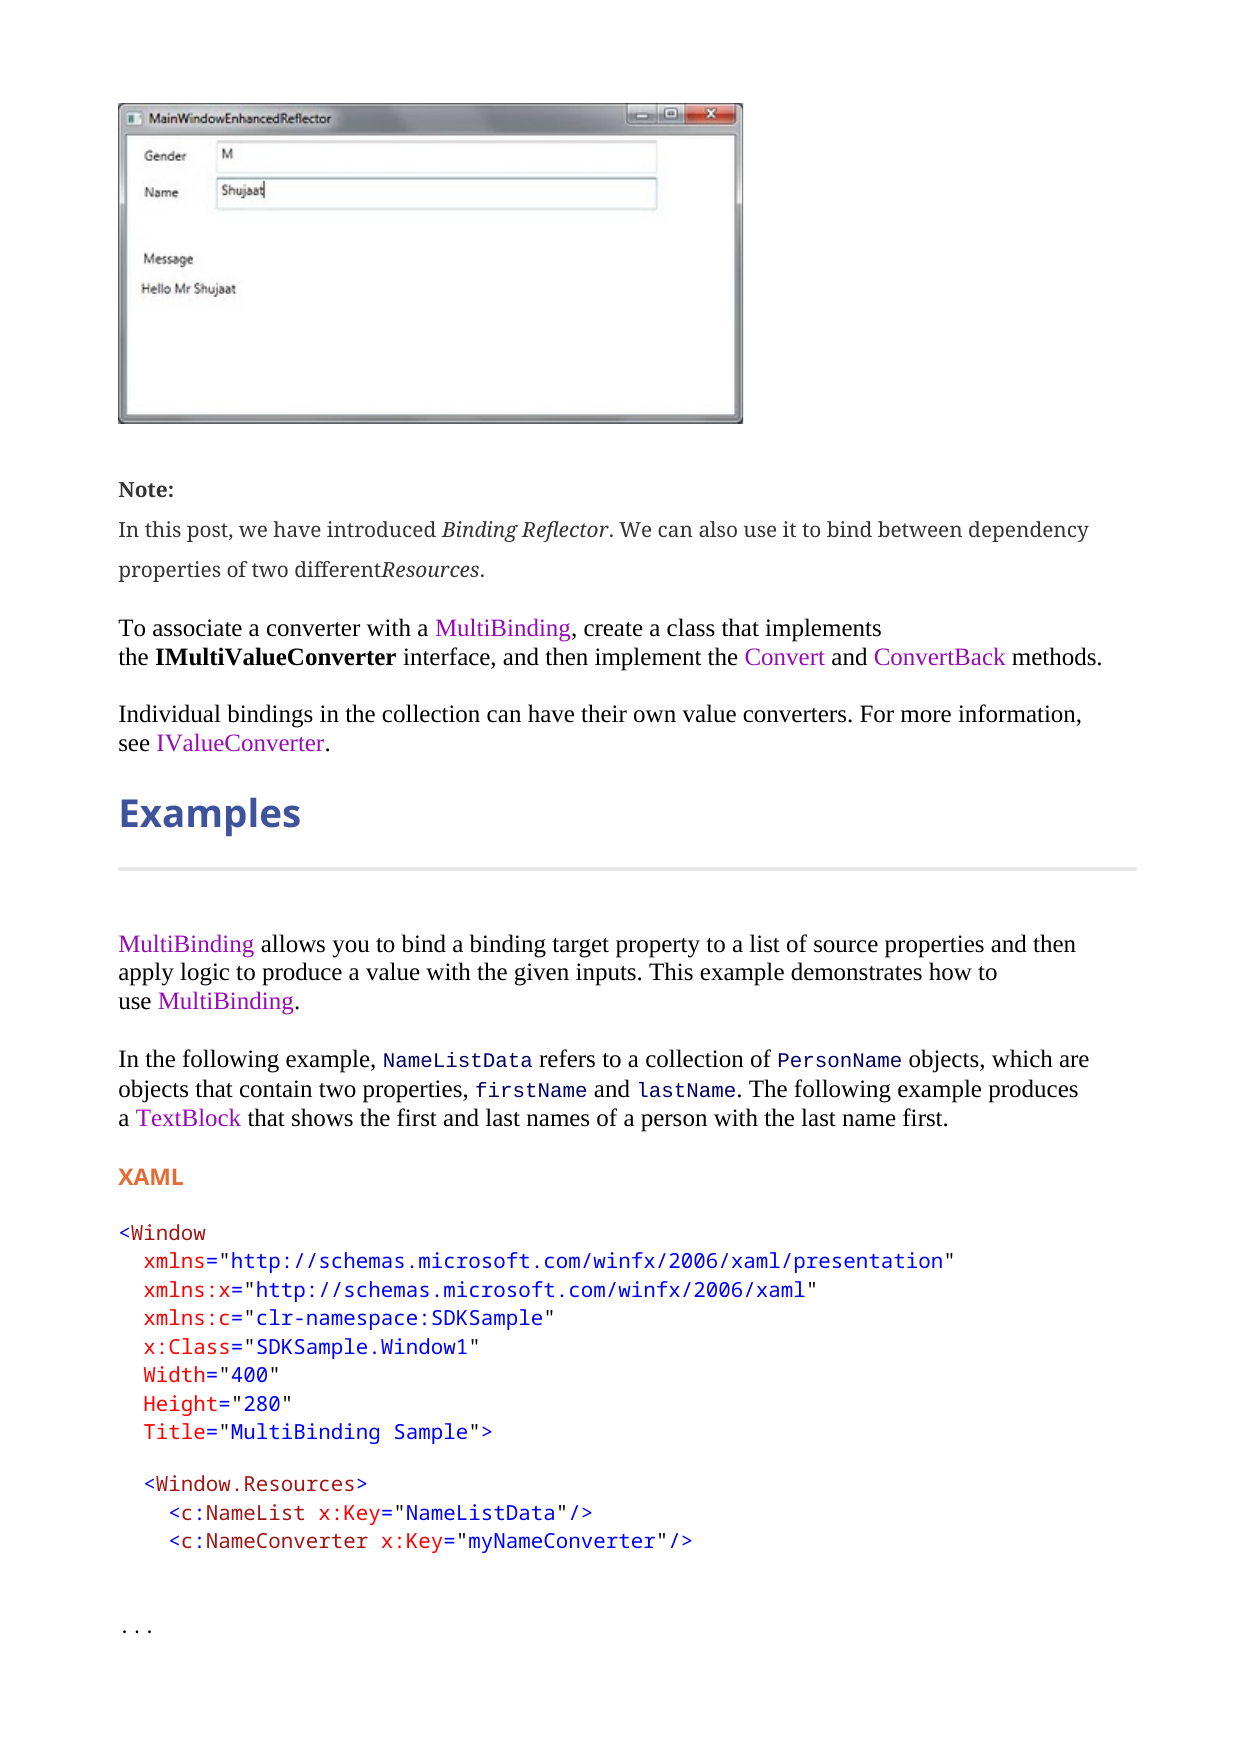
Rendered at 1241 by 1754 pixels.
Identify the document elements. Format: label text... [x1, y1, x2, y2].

text Examples [118, 786, 1137, 839]
text Width="400" [118, 1360, 1137, 1389]
text xmlns:c="clr-namespace:SDKSample" [118, 1303, 1137, 1332]
text Title="MultiBinding Sample"> [118, 1417, 1137, 1446]
text <Window.Resources> [118, 1469, 1137, 1498]
text ... [118, 1611, 1137, 1640]
text XAML [118, 1161, 1137, 1192]
text xmlns="http://schemas.microsoft.com/winfx/2006/xaml/presentation" [118, 1246, 1137, 1275]
text Height="280" [118, 1389, 1137, 1417]
text To associate a converter with a MultiBinding, create a class that implements the IMultiValueConverter interface, and then implement the Convert and ConvertBack methods. [118, 613, 1137, 670]
text MultiBinding allows you to bind a binding target property to a list of source properties and then apply logic to produce a value with the given inputs. This example demonstrates how to use MultiBinding. [118, 929, 1137, 1015]
picture [118, 103, 744, 424]
text <c:NameConverter x:Key="myNameConverter"/> [118, 1526, 1137, 1554]
text Individual bindings in the collection can have their own value converters. For more information, see IValueConverter. [118, 699, 1137, 757]
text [118, 103, 1137, 584]
text <Window [118, 1218, 1137, 1246]
text x:Class="SDKSample.Window1" [118, 1332, 1137, 1360]
text xmlns:x="http://schemas.microsoft.com/winfx/2006/xaml" [118, 1275, 1137, 1303]
text <c:NameList x:Key="NameListData"/> [118, 1498, 1137, 1526]
text In the following example, NameListData refers to a collection of PersonName objects, which are objects that contain two properties, firstName and lastName. The following example produces a TextBlock that shows the first and last names of a person with the last name first. [118, 1044, 1137, 1132]
